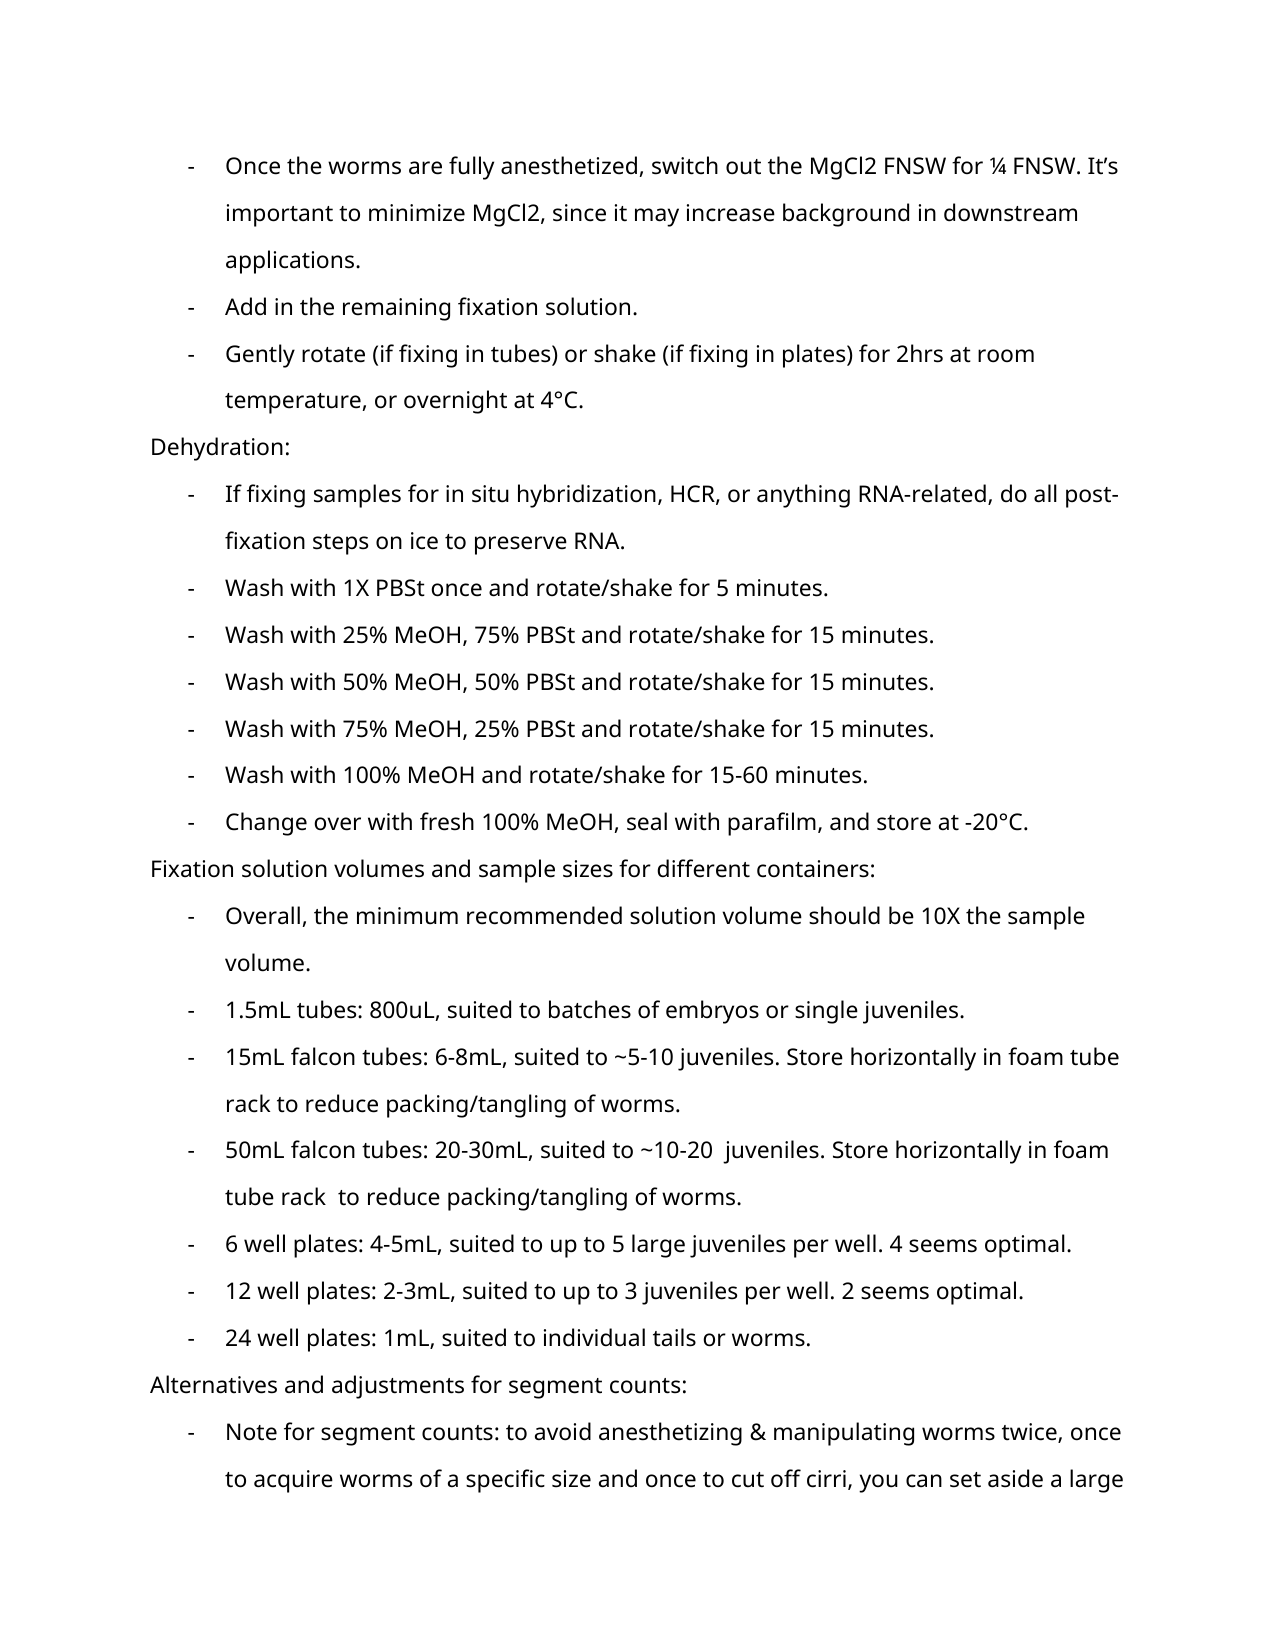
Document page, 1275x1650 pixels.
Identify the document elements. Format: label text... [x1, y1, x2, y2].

list 24 well plates: 1mL, suited to individual tails or worms. [187, 1322, 1125, 1353]
list Overall, the minimum recommended solution volume should be 10X the sample volume. [187, 900, 1125, 978]
list 1.5mL tubes: 800uL, suited to batches of embryos or single juveniles. [187, 994, 1125, 1025]
list Once the worms are fully anesthetized, switch out the MgCl2 FNSW for ¼ FNSW. It’s important to minimize MgCl2, since it may increase background in downstream applications. [187, 150, 1125, 275]
list Wash with 75% MeOH, 25% PBSt and rotate/shake for 15 minutes. [187, 712, 1125, 744]
list Change over with fresh 100% MeOH, seal with parafilm, and store at -20°C. [187, 806, 1125, 837]
list Add in the remaining fixation solution. [187, 291, 1125, 322]
list Wash with 1X PBSt once and rotate/shake for 5 minutes. [187, 572, 1125, 603]
list 12 well plates: 2-3mL, suited to up to 3 juveniles per well. 2 seems optimal. [187, 1275, 1125, 1306]
text Fixation solution volumes and sample sizes for different containers: [150, 853, 1125, 884]
text Alternatives and adjustments for segment counts: [150, 1369, 1125, 1400]
text Dehydration: [150, 431, 1125, 462]
list Wash with 100% MeOH and rotate/shake for 15-60 minutes. [187, 759, 1125, 791]
list 15mL falcon tubes: 6-8mL, suited to ~5-10 juveniles. Store horizontally in foam tube rack to reduce packing/tangling of worms. [187, 1041, 1125, 1119]
list If fixing samples for in situ hybridization, HCR, or anything RNA-related, do all post-fixation steps on ice to preserve RNA. [187, 478, 1125, 556]
list 50mL falcon tubes: 20-30mL, suited to ~10-20 juveniles. Store horizontally in foam tube rack to reduce packing/tangling of worms. [187, 1134, 1125, 1212]
list Wash with 50% MeOH, 50% PBSt and rotate/shake for 15 minutes. [187, 666, 1125, 697]
list Gently rotate (if fixing in tubes) or shake (if fixing in plates) for 2hrs at room temperature, or overnight at 4°C. [187, 337, 1125, 416]
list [187, 1416, 1125, 1494]
list Wash with 25% MeOH, 75% PBSt and rotate/shake for 15 minutes. [187, 619, 1125, 650]
list 6 well plates: 4-5mL, suited to up to 5 large juveniles per well. 4 seems optimal. [187, 1228, 1125, 1259]
